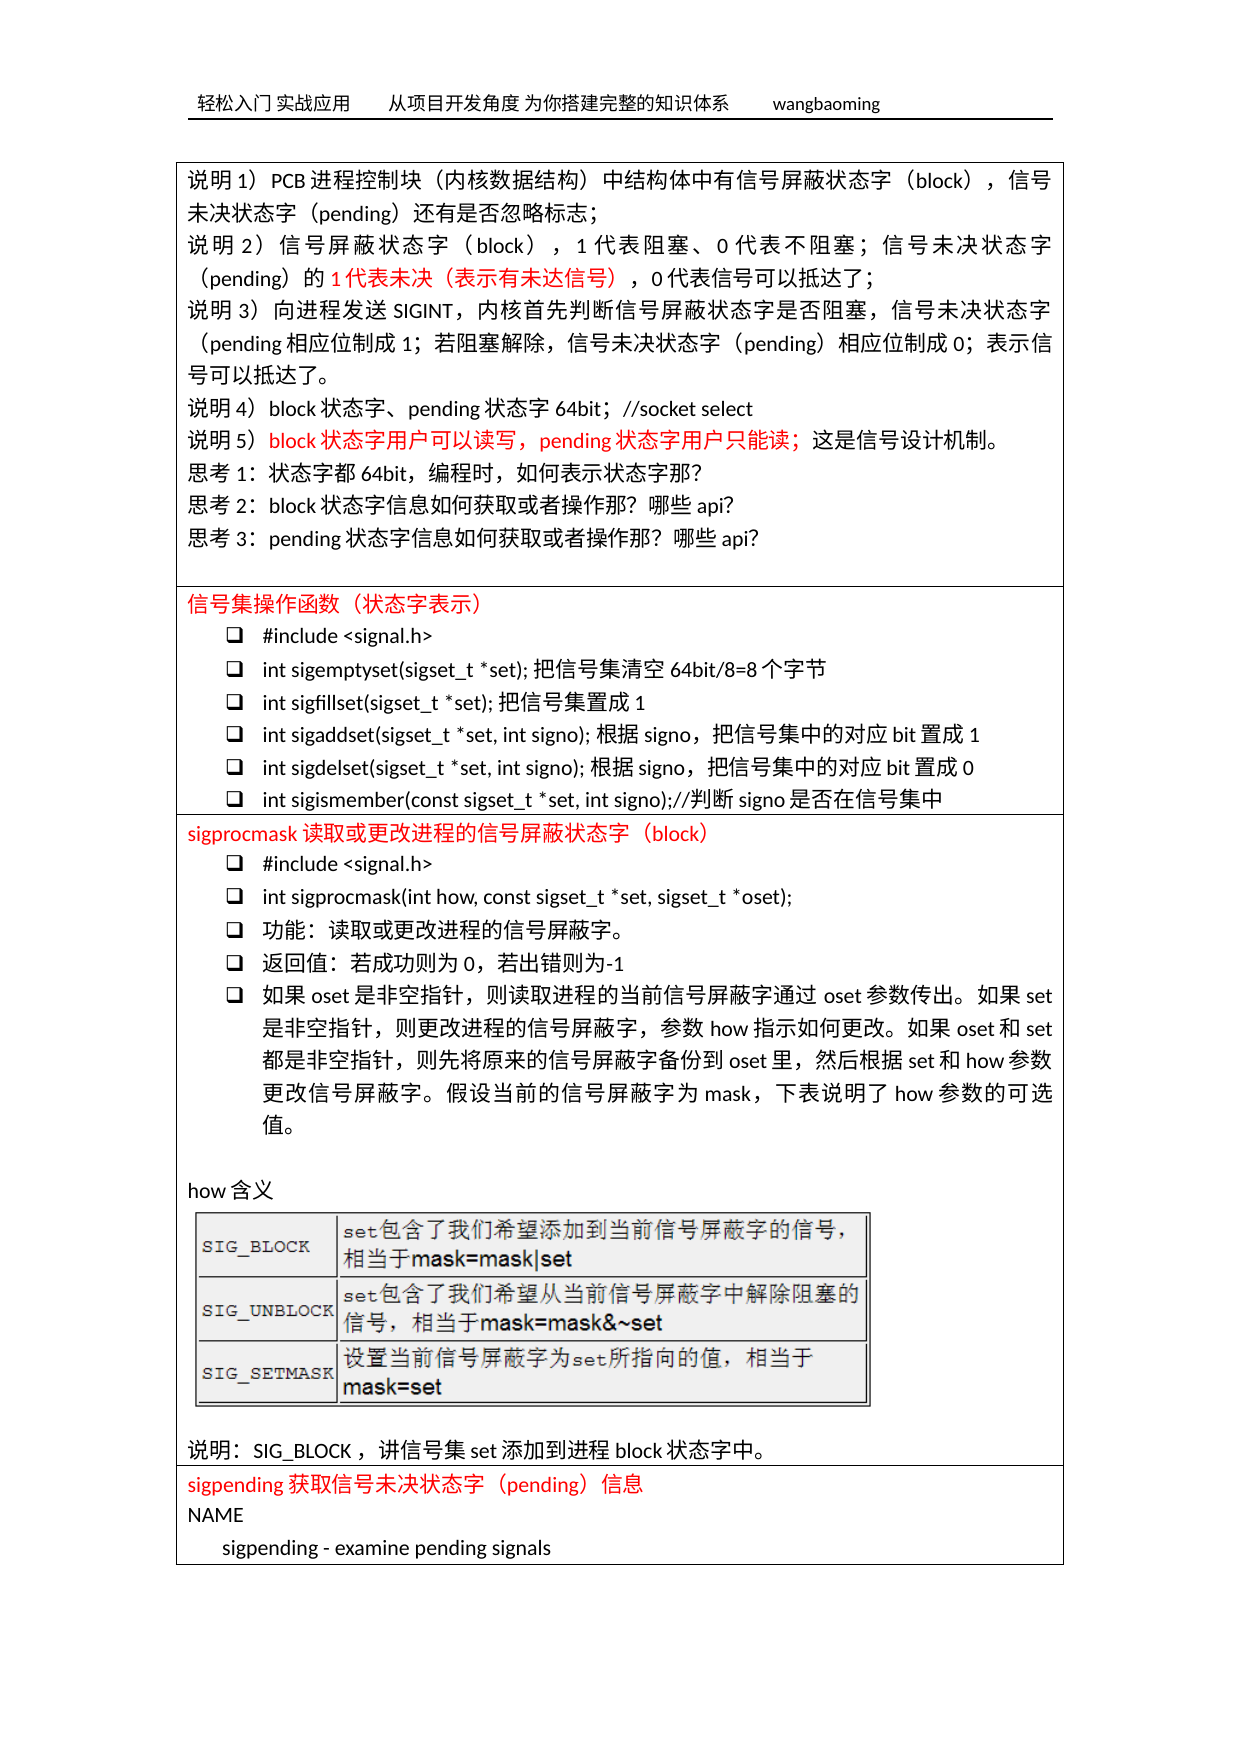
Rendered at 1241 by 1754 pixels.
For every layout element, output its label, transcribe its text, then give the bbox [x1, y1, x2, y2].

picture [187, 1205, 878, 1414]
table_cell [177, 1466, 1063, 1564]
table_cell sigprocmask读取或更改进程的信号屏蔽状态字（block） #include <signal.h> int sigprocmask(int how, const sigset_t *set, sigset_t *oset); 功能：读取或更改进程的信号屏蔽字。 返回值：若成功则为0，若出错则为-1 如果oset是非空指针，则读取进程的当前信号屏蔽字通过oset参数传出。如果set是非空指针，则更改进程的信号屏蔽字，参数how指示如何更改。如果oset和set都是非空指针，则先将原来的信号屏蔽字备份到oset里，然后根据set和how参数更改信号屏蔽字。假设当前的信号屏蔽字为mask，下表说明了how参数的可选值。 how含义 说明：SIG_BLOCK ，讲信号集set添加到进程block状态字中。 [177, 815, 1063, 1465]
table_cell 信号集操作函数（状态字表示） #include <signal.h> int sigemptyset(sigset_t *set); 把信号集清空 64bit/8=8个字节 int sigfillset(sigset_t *set); 把信号集置成1 int sigaddset(sigset_t *set, int signo); 根据signo，把信号集中的对应bit置成1 int sigdelset(sigset_t *set, int signo); 根据signo，把信号集中的对应bit置成0 int sigismember(const sigset_t *set, int signo);//判断signo是否在信号集中 [177, 587, 1063, 814]
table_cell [177, 163, 1063, 586]
